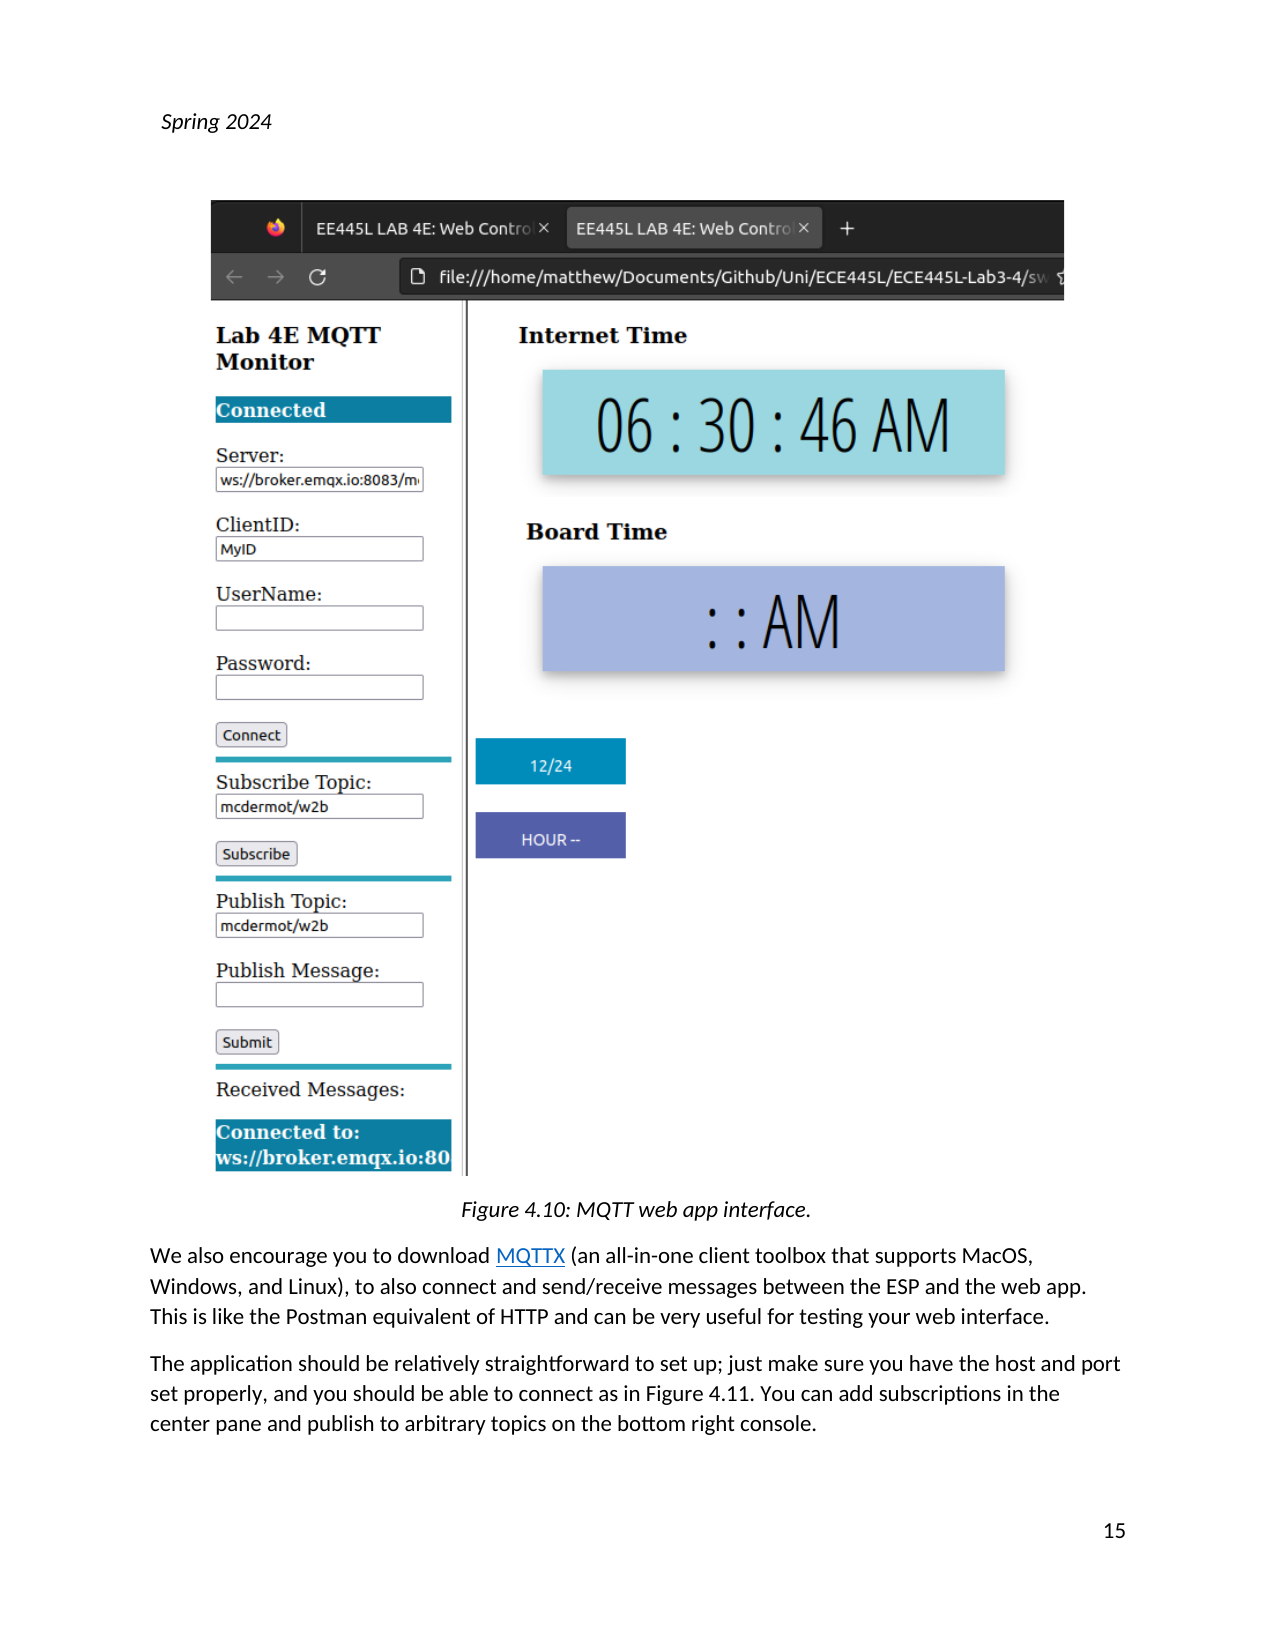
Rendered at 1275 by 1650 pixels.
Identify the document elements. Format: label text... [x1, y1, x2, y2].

text Figure 4.10: MQTT web app interface. [150, 1195, 1125, 1223]
picture [210, 200, 1065, 1176]
text We also encourage you to download MQTTX (an all-in-one client toolbox that supports MacOS, Windows, and Linux), to also connect and send/receive messages between the ESP and the web app. This is like the Postman equivalent of HTTP and can be very useful for testing your web interface. [150, 1242, 1125, 1330]
text The application should be relatively straightforward to set up; just make sure you have the host and port set properly, and you should be able to connect as in Figure 4.11. You can add subscriptions in the center pane and publish to arbitrary topics on the bottom right console. [150, 1349, 1125, 1437]
